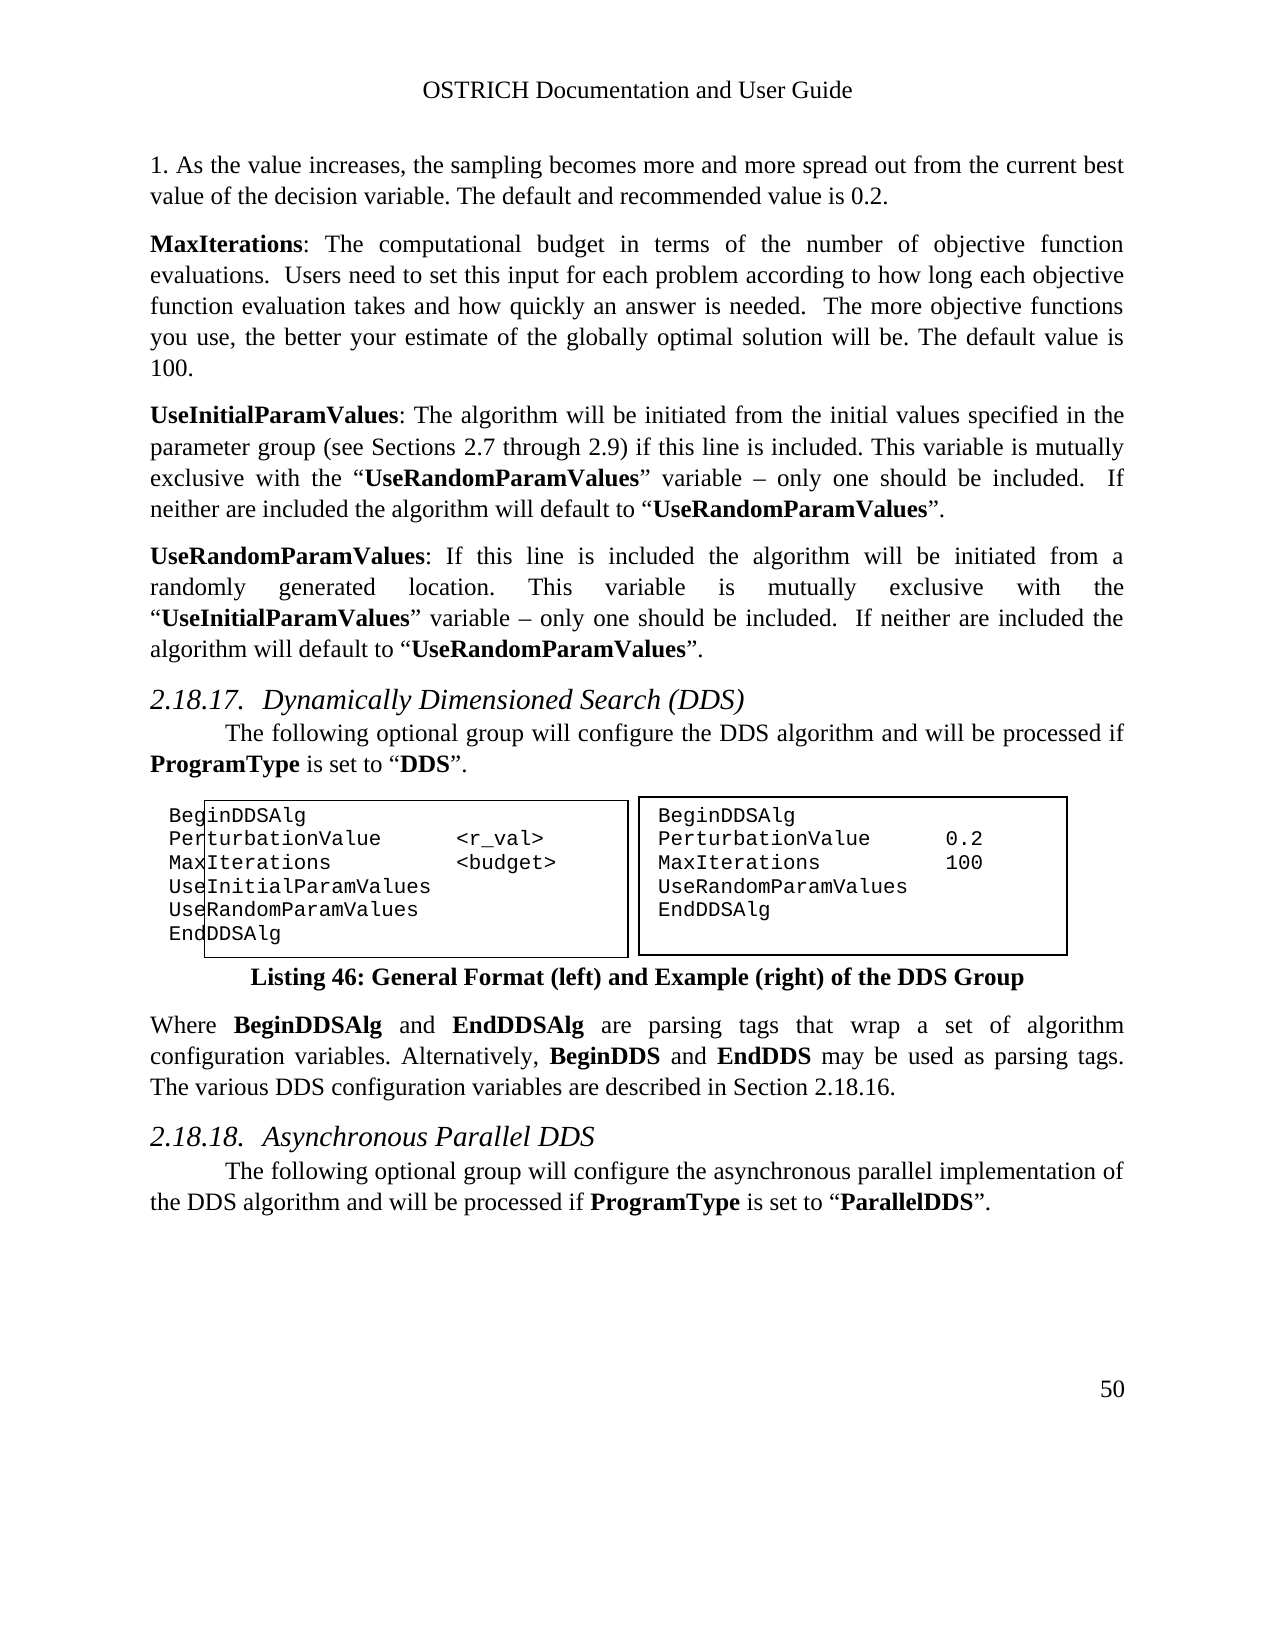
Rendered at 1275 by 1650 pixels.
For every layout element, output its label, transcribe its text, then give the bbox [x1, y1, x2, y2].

text MaxIterations: The computational budget in terms of the number of objective function evaluations. Users need to set this input for each problem according to how long each objective function evaluation takes and how quickly an answer is needed. The more objective functions you use, the better your estimate of the globally optimal solution will be. The default value is 100. [150, 229, 1125, 382]
text Listing 46: General Format (left) and Example (right) of the DDS Group [150, 962, 1125, 991]
subtitle Dynamically Dimensioned Search (DDS) [150, 682, 1125, 716]
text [150, 150, 1125, 210]
text The following optional group will configure the asynchronous parallel implementation of the DDS algorithm and will be processed if ProgramType is set to “ParallelDDS”. [150, 1156, 1125, 1216]
text UseRandomParamValues: If this line is included the algorithm will be initiated from a randomly generated location. This variable is mutually exclusive with the “UseInitialParamValues” variable – only one should be included. If neither are included the algorithm will default to “UseRandomParamValues”. [150, 541, 1125, 663]
text Where BeginDDSAlg and EndDDSAlg are parsing tags that wrap a set of algorithm configuration variables. Alternatively, BeginDDS and EndDDS may be used as parsing tags. The various DDS configuration variables are described in Section 2.18.16. [150, 1010, 1125, 1101]
text UseInitialParamValues: The algorithm will be initiated from the initial values specified in the parameter group (see Sections 2.7 through 2.9) if this line is included. This variable is mutually exclusive with the “UseRandomParamValues” variable – only one should be included. If neither are included the algorithm will default to “UseRandomParamValues”. [150, 401, 1125, 522]
subtitle Asynchronous Parallel DDS [150, 1119, 1125, 1153]
text The following optional group will configure the DDS algorithm and will be processed if ProgramType is set to “DDS”. [150, 718, 1125, 778]
